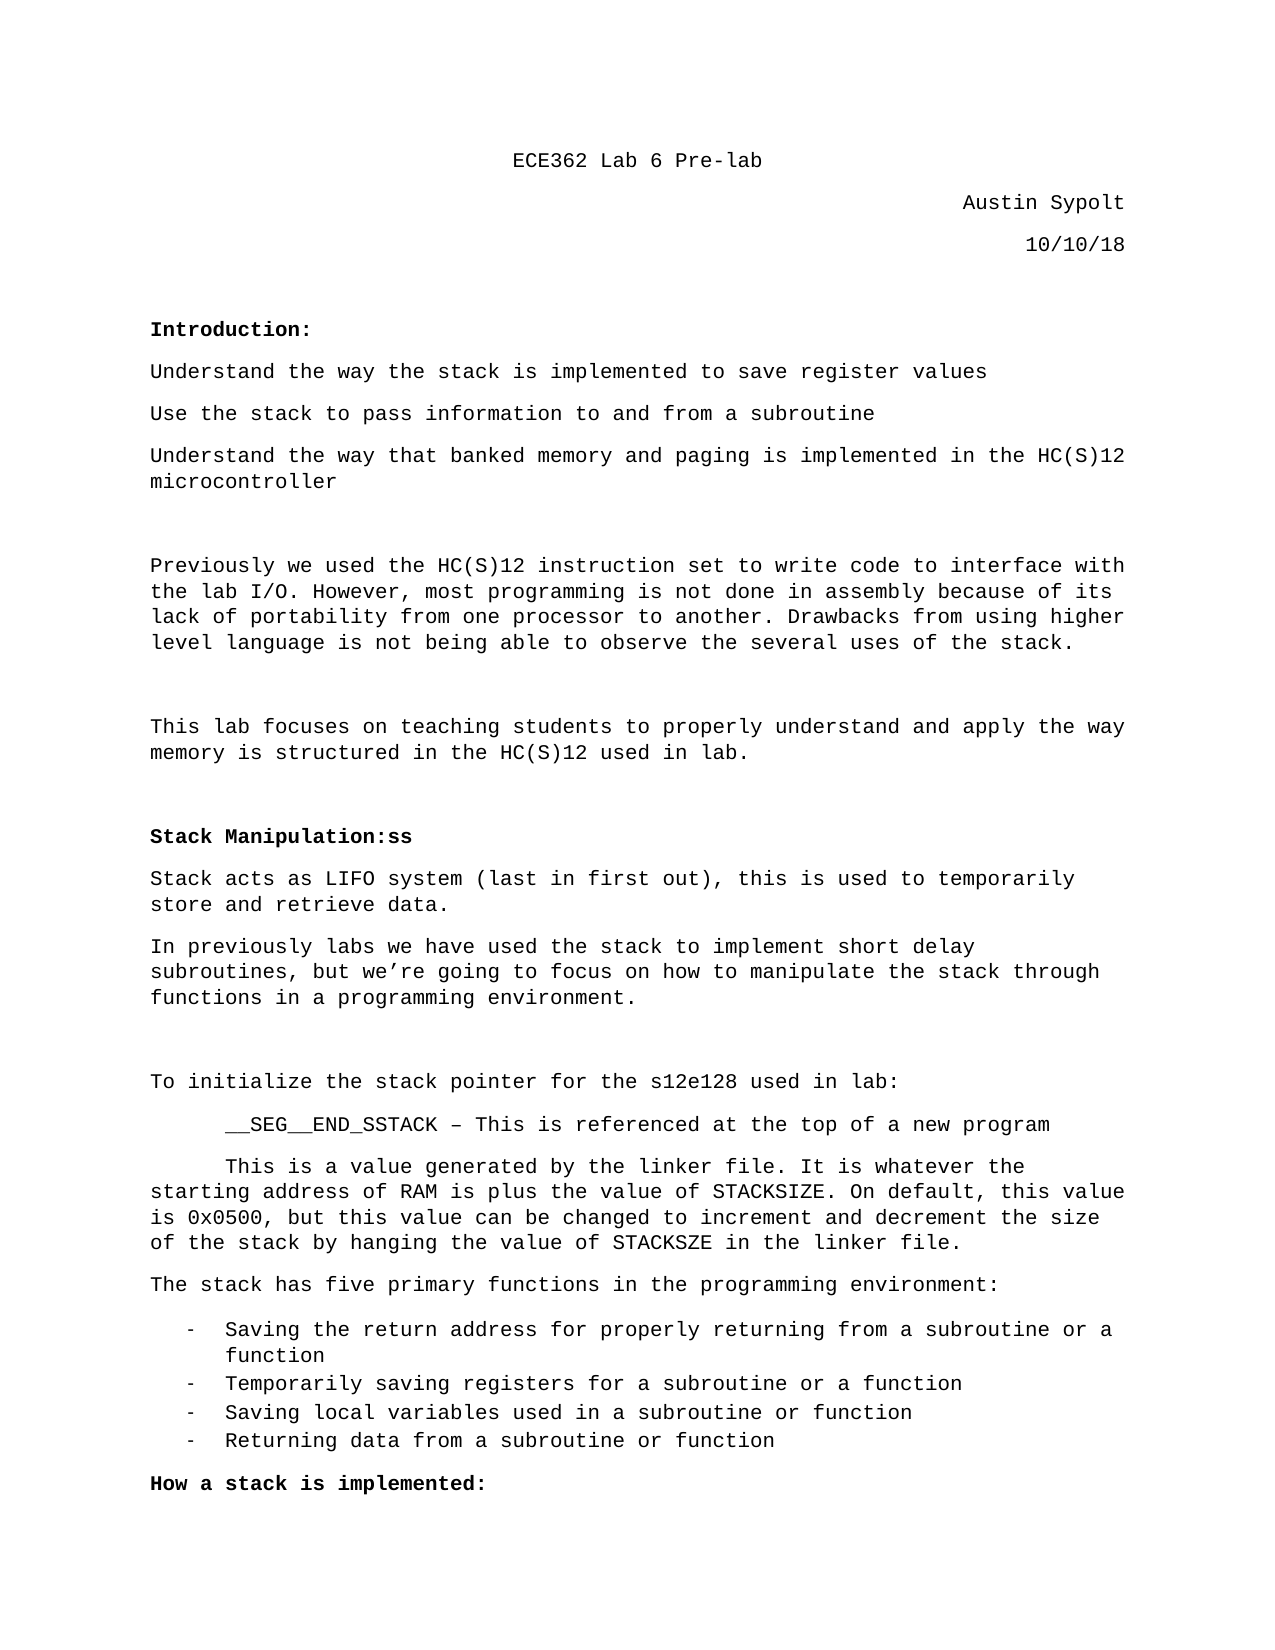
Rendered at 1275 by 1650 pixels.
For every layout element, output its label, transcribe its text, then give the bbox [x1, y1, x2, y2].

text This is a value generated by the linker file. It is whatever the starting address of RAM is plus the value of STACKSIZE. On default, this value is 0x0500, but this value can be changed to increment and decrement the size of the stack by hanging the value of STACKSZE in the linker file. [150, 1156, 1125, 1256]
text Previously we used the HC(S)12 instruction set to write code to interface with the lab I/O. However, most programming is not done in assembly because of its lack of portability from one processor to another. Drawbacks from using higher level language is not being able to observe the several uses of the stack. [150, 555, 1125, 655]
list Saving local variables used in a subroutine or function [187, 1399, 1125, 1426]
text Stack Manipulation:ss [150, 826, 1125, 850]
text Use the stack to pass information to and from a subroutine [150, 403, 1125, 427]
text This lab focuses on teaching students to properly understand and apply the way memory is structured in the HC(S)12 used in lab. [150, 716, 1125, 765]
text __SEG__END_SSTACK – This is referenced at the top of a new program [150, 1113, 1125, 1137]
text The stack has five primary functions in the programming environment: [150, 1274, 1125, 1298]
text 10/10/18 [150, 234, 1125, 258]
text ECE362 Lab 6 Pre-lab [150, 150, 1125, 174]
text Introduction: [150, 319, 1125, 342]
text How a stack is implemented: [150, 1473, 1125, 1496]
list Saving the return address for properly returning from a subroutine or a function [187, 1317, 1125, 1369]
text To initialize the stack pointer for the s12e128 used in lab: [150, 1071, 1125, 1095]
text Understand the way that banked memory and paging is implemented in the HC(S)12 microcontroller [150, 445, 1125, 494]
text Understand the way the stack is implemented to save register values [150, 361, 1125, 384]
text In previously labs we have used the stack to implement short delay subroutines, but we’re going to focus on how to manipulate the stack through functions in a programming environment. [150, 936, 1125, 1011]
text Austin Sypolt [150, 192, 1125, 216]
list Returning data from a subroutine or function [187, 1428, 1125, 1454]
text Stack acts as LIFO system (last in first out), this is used to temporarily store and retrieve data. [150, 868, 1125, 917]
list Temporarily saving registers for a subroutine or a function [187, 1371, 1125, 1397]
